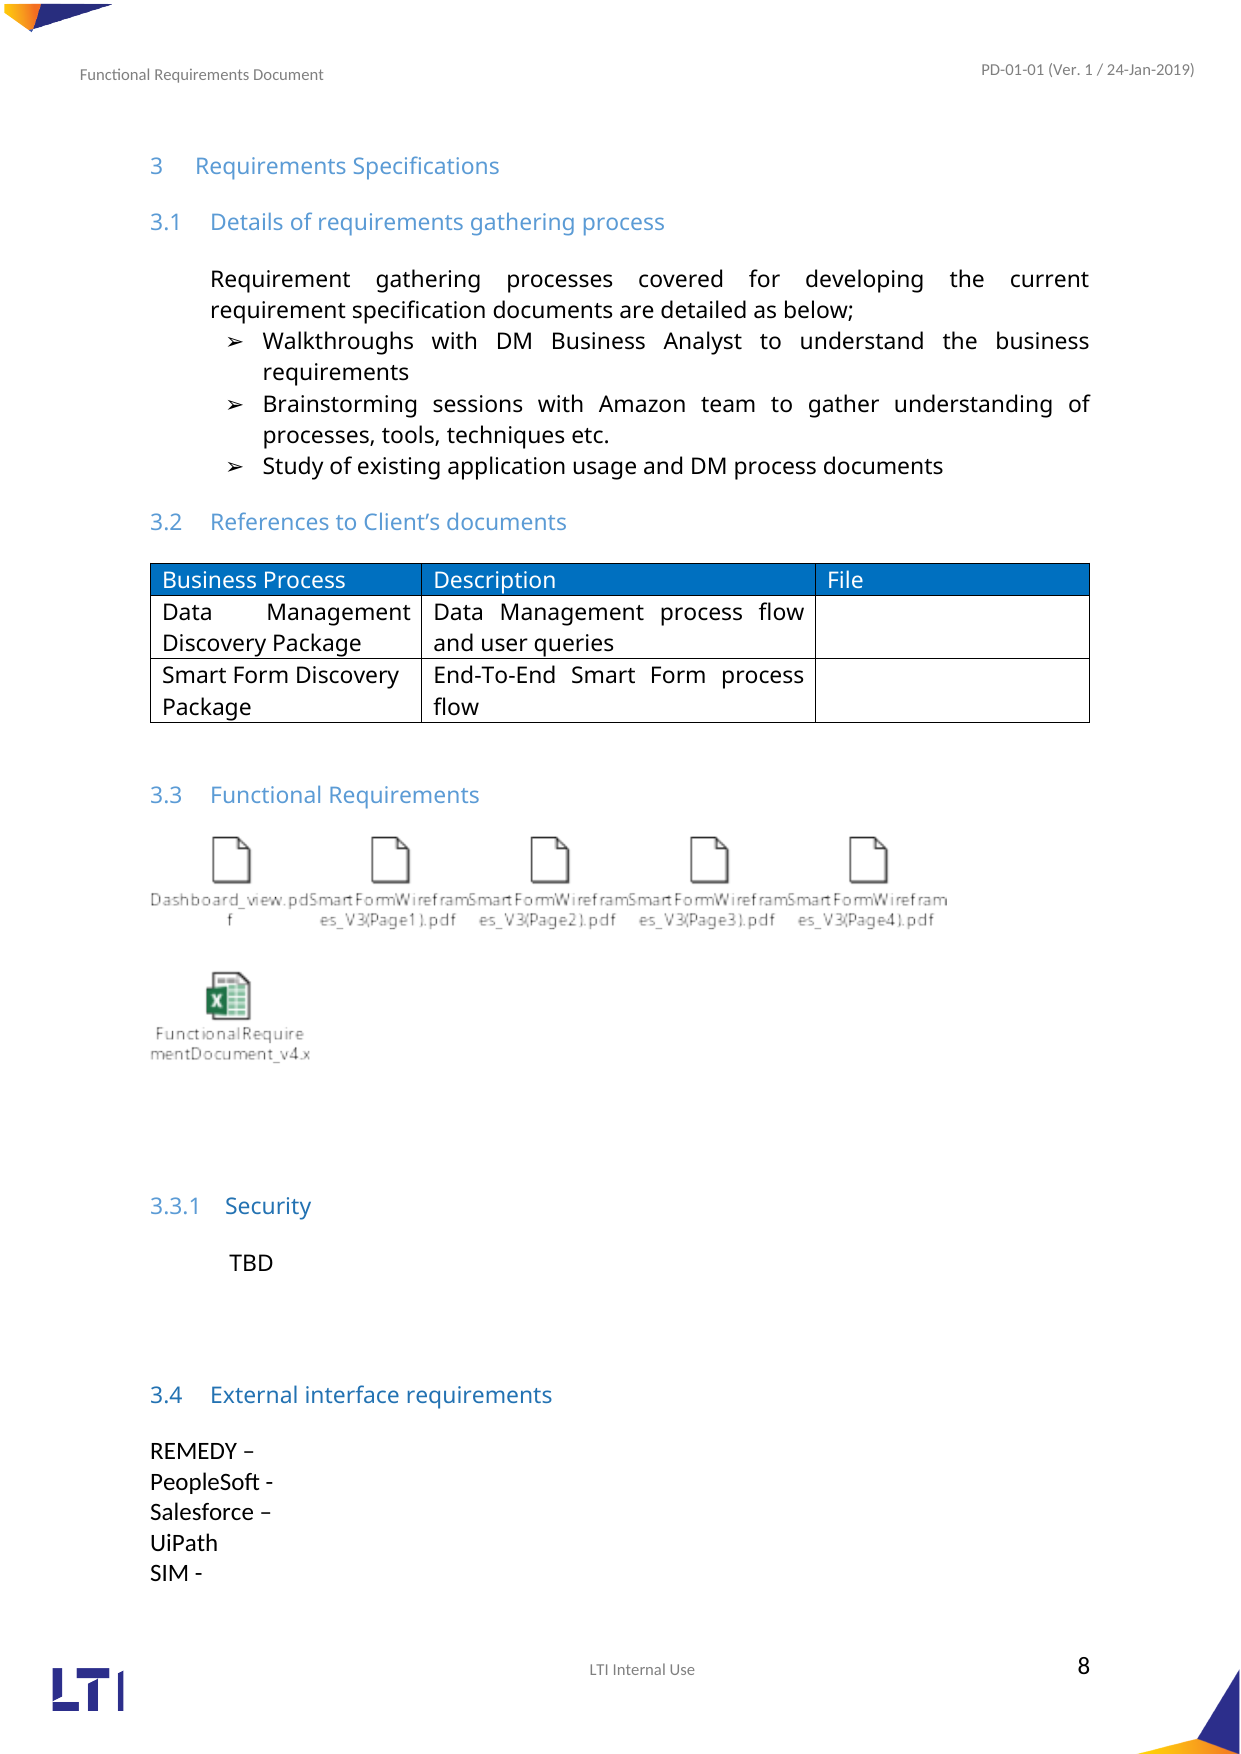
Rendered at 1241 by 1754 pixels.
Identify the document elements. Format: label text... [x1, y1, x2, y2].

table_header File [816, 564, 1089, 595]
picture [1134, 1670, 1241, 1754]
table_header Business Process [151, 564, 421, 595]
text SIM - [150, 1558, 1090, 1588]
text Salesforce – [150, 1497, 1090, 1527]
text UiPath [150, 1527, 1090, 1558]
text Requirement gathering processes covered for developing the current requirement specification documents are detailed as below; [210, 262, 1090, 325]
table_cell End-To-End Smart Form process flow [422, 659, 815, 722]
subtitle Security [150, 1190, 1090, 1221]
table_cell Smart Form Discovery Package [151, 659, 421, 722]
subtitle References to Client’s documents [150, 506, 1090, 537]
table_cell [816, 596, 1089, 658]
subtitle External interface requirements [150, 1379, 1090, 1411]
subtitle Requirements Specifications [150, 150, 1090, 181]
list Study of existing application usage and DM process documents [225, 450, 1090, 481]
list Brainstorming sessions with Amazon team to gather understanding of processes, tools, techniques etc. [225, 387, 1090, 450]
picture [52, 1668, 124, 1711]
subtitle Functional Requirements [150, 779, 1090, 810]
subtitle Details of requirements gathering process [150, 206, 1090, 237]
picture [4, 0, 113, 100]
list TBD [187, 1246, 1090, 1278]
table_cell Data Management process flow and user queries [422, 596, 815, 658]
list Walkthroughs with DM Business Analyst to understand the business requirements [225, 325, 1090, 387]
text PeopleSoft - [150, 1466, 1090, 1497]
table_cell Data Management Discovery Package [151, 596, 421, 658]
text REMEDY – [150, 1436, 1090, 1466]
table_header Description [422, 564, 815, 595]
table_cell [816, 659, 1089, 722]
